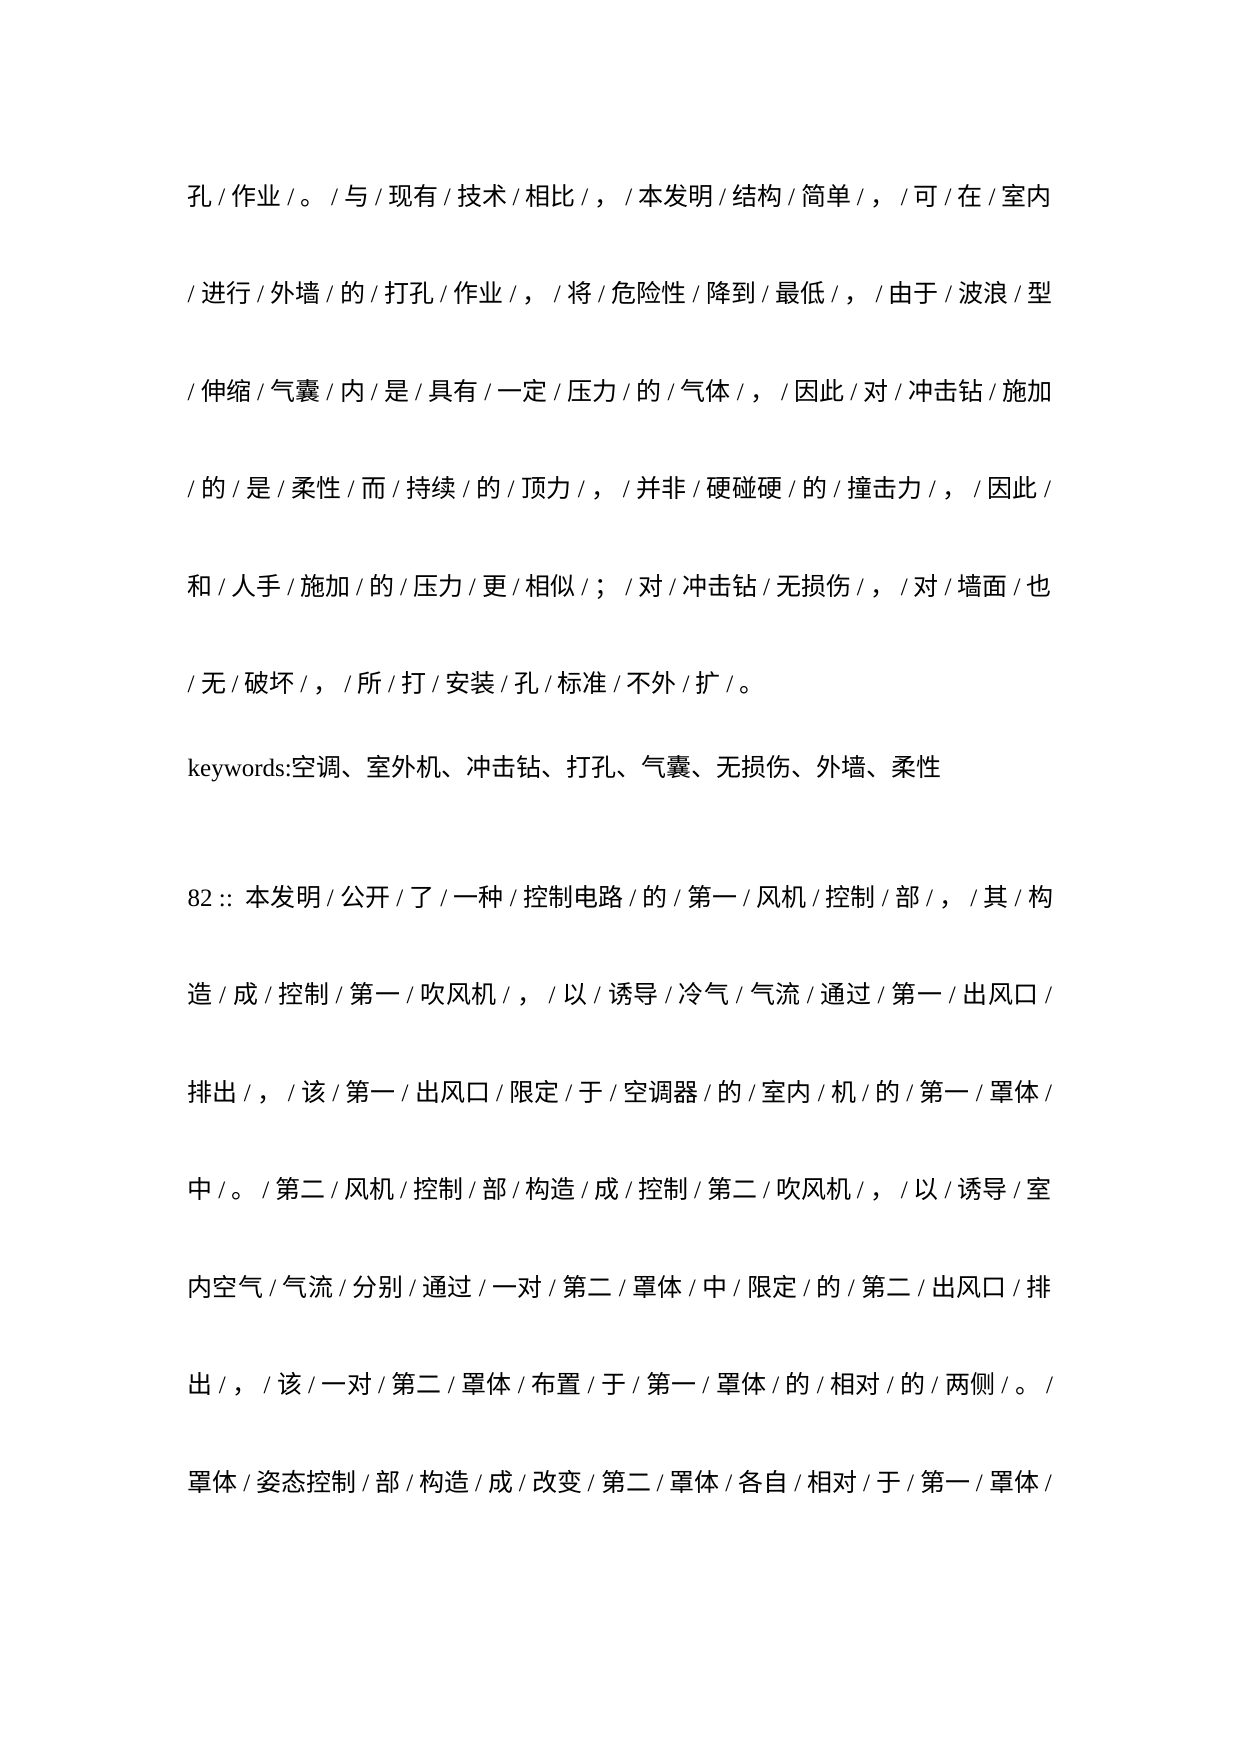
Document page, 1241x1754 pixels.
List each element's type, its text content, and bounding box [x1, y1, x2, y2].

text keywords:空调、室外机、冲击钻、打孔、气囊、无损伤、外墙、柔性 [187, 733, 1053, 798]
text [187, 162, 1053, 714]
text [187, 863, 1053, 1513]
